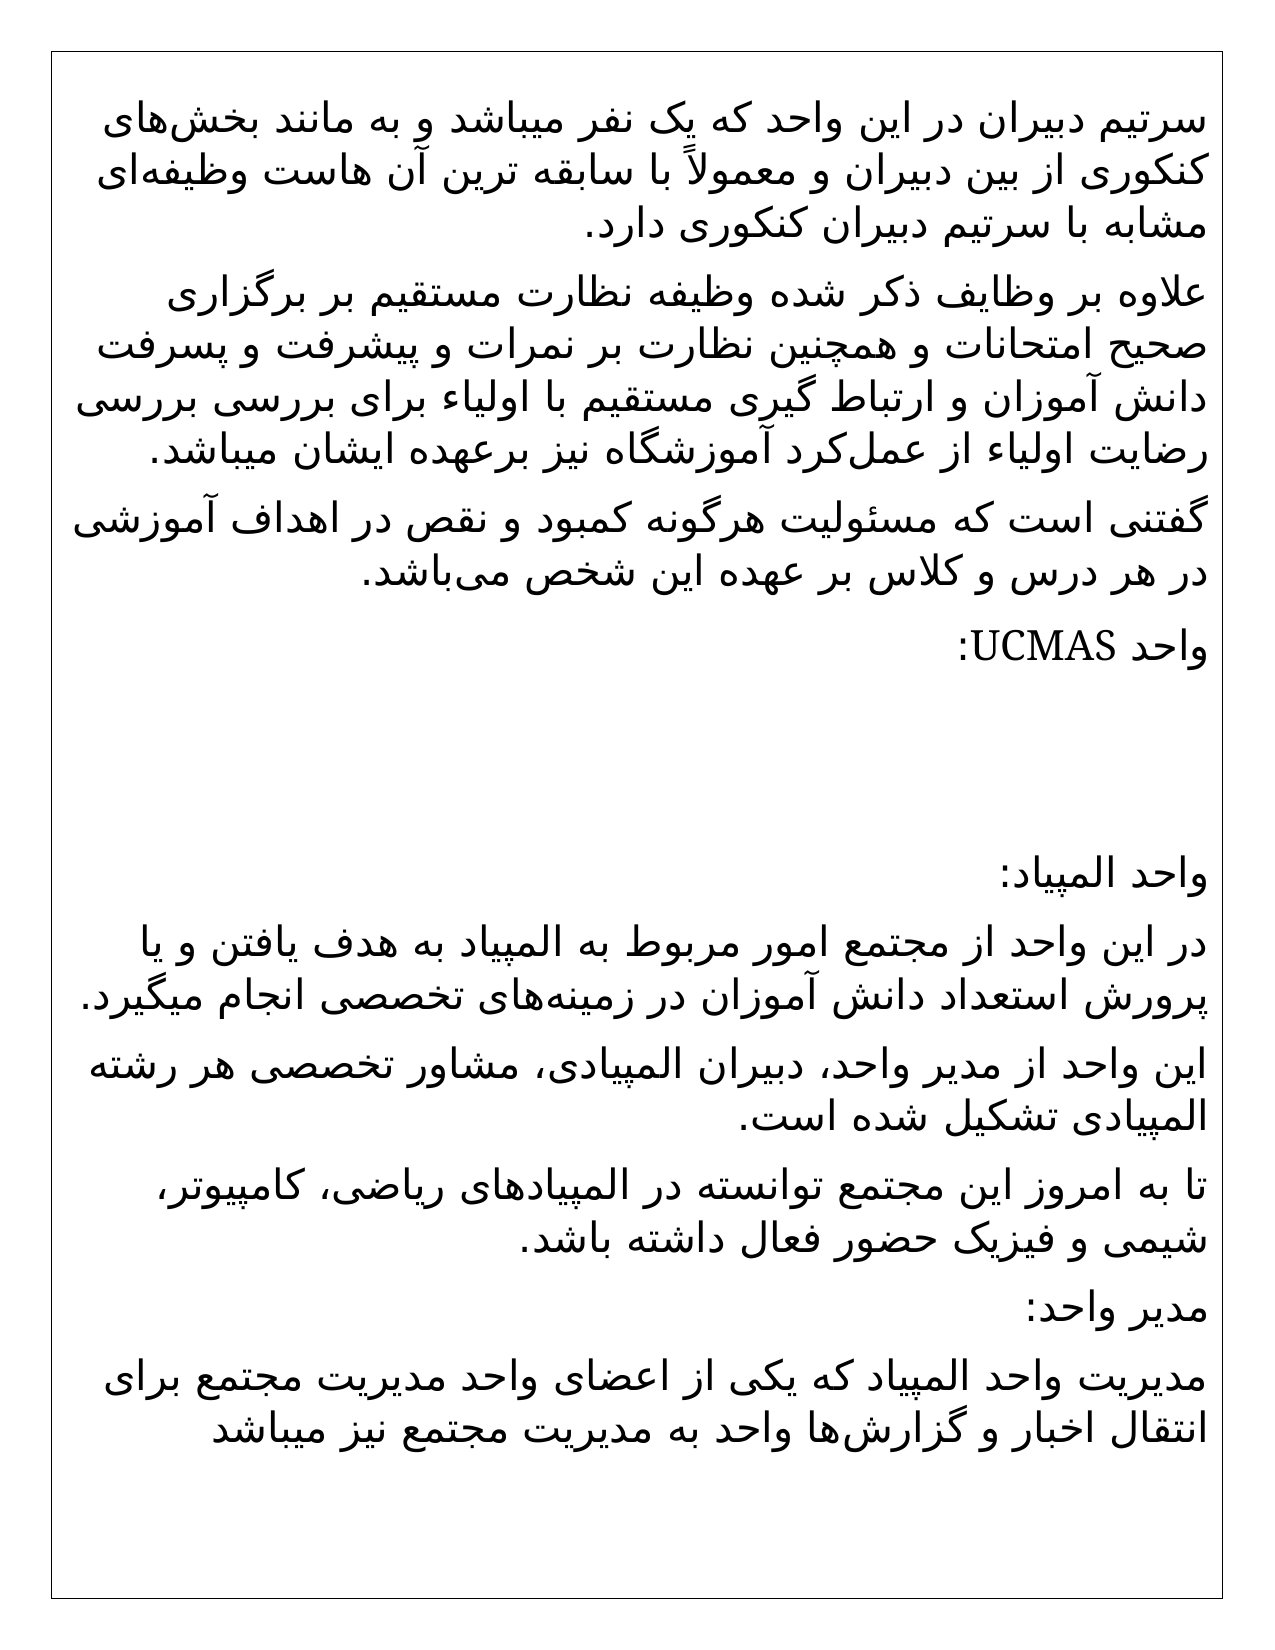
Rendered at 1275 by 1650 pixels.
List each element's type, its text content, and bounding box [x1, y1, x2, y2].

text سرتیم دبیران در این واحد که یک نفر میباشد و به مانند بخش‌های کنکوری از بین دبیران و معمولاً با سابقه ترین آن هاست وظیفه‌ای مشابه با سرتیم دبیران کنکوری دارد. [56, 94, 1209, 247]
text واحد UCMAS: [56, 615, 1209, 672]
text علاوه بر وظایف ذکر شده وظیفه نظارت مستقیم بر برگزاری صحیح امتحانات و همچنین نظارت بر نمرات و پیشرفت و پسرفت دانش آموزان و ارتباط گیری مستقیم با اولیاء برای بررسی بررسی رضایت اولیاء از عمل‌کرد آموزشگاه نیز برعهده ایشان میباشد. [56, 268, 1209, 473]
text مدیر واحد: [56, 1282, 1209, 1331]
text واحد المپیاد: [56, 849, 1209, 898]
text این واحد از مدیر واحد، دبیران المپیادی، مشاور تخصصی هر رشته المپیادی تشکیل شده است. [56, 1039, 1209, 1141]
text تا به امروز این مجتمع توانسته در المپیادهای ریاضی، کامپیوتر، شیمی و فیزیک حضور فعال داشته باشد. [56, 1161, 1209, 1262]
text در این واحد از مجتمع امور مربوط به المپیاد به هدف یافتن و یا پرورش استعداد دانش آموزان در زمینه‌های تخصصی انجام میگیرد. [56, 918, 1209, 1019]
text گفتنی است که مسئولیت هرگونه کمبود و نقص در اهداف آموزشی در هر درس و کلاس بر عهده این شخص می‌باشد. [56, 494, 1209, 595]
